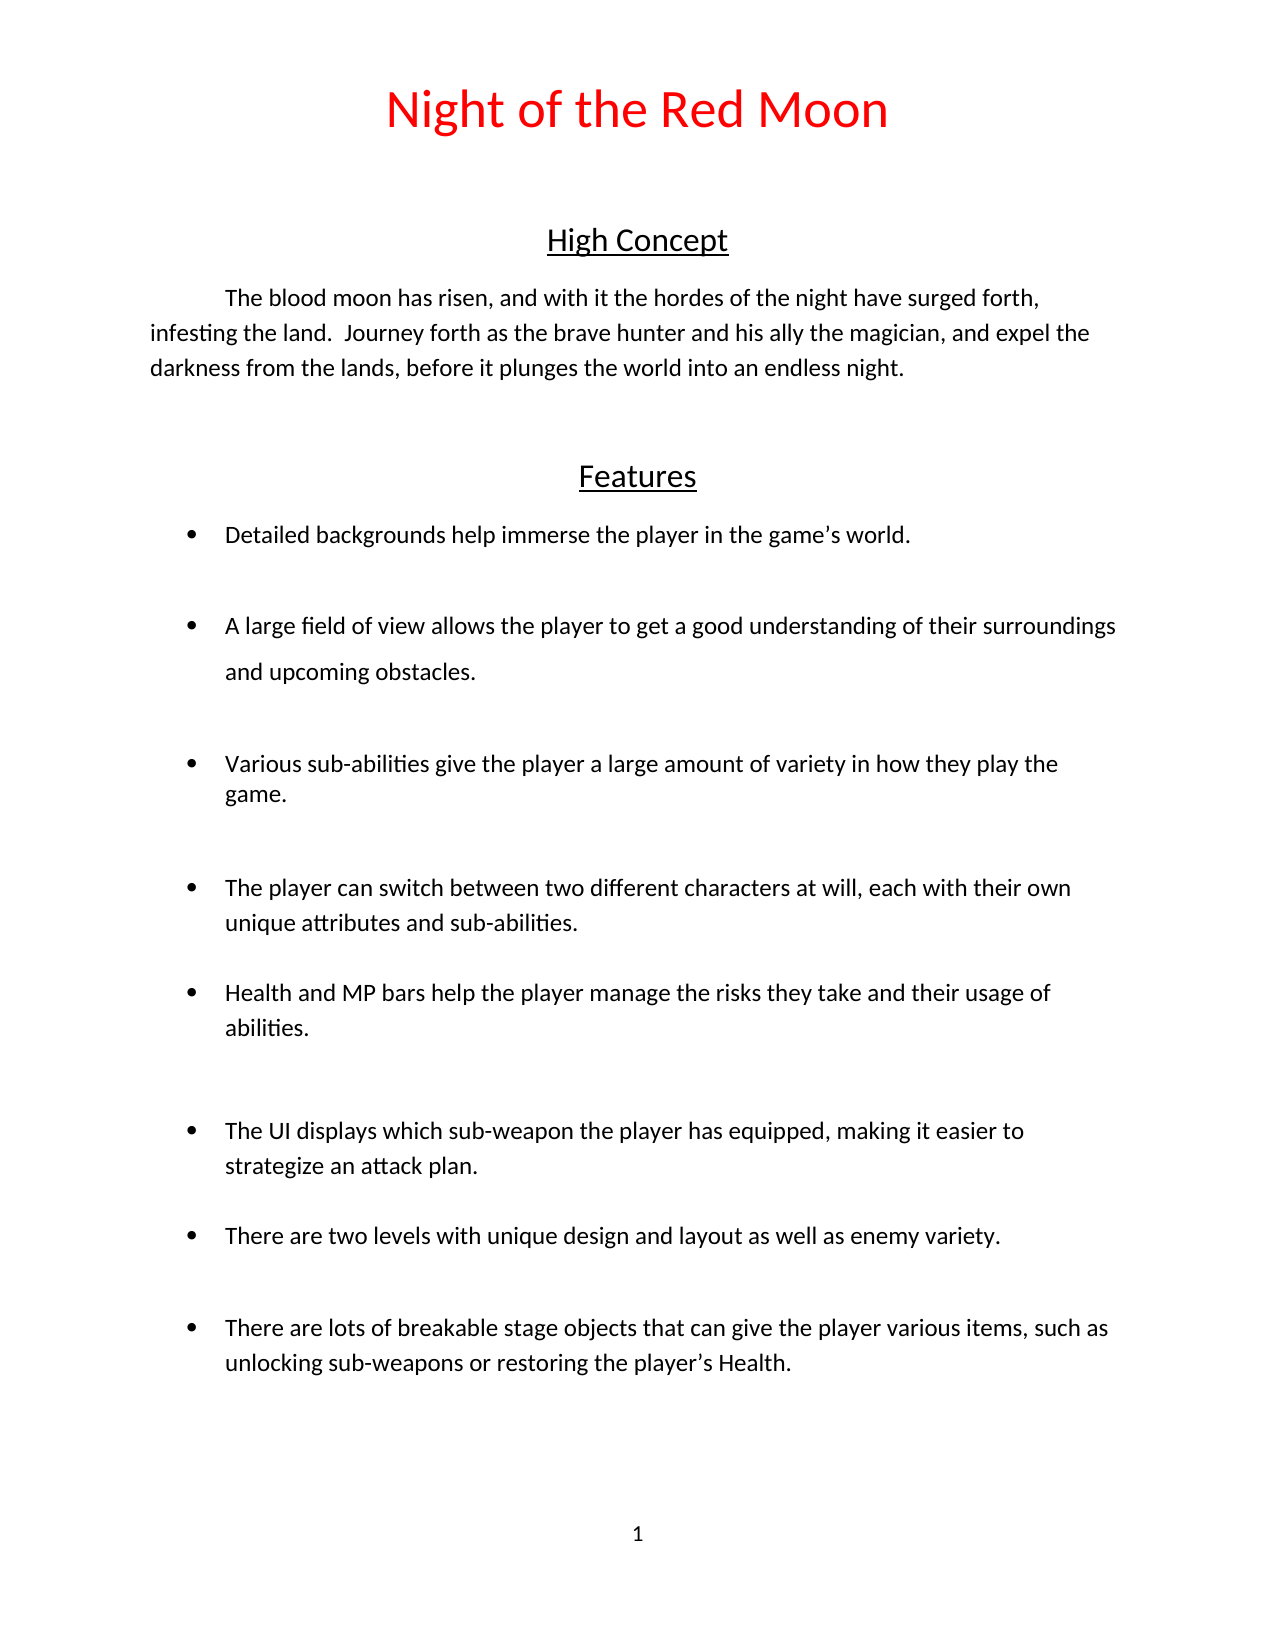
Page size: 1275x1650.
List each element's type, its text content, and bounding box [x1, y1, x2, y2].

list The player can switch between two different characters at will, each with their own unique attributes and sub-abilities. [187, 872, 1125, 938]
list The UI displays which sub-weapon the player has equipped, making it easier to strategize an attack plan. [187, 1115, 1125, 1181]
text High Concept [150, 219, 1125, 259]
list Various sub-abilities give the player a large amount of variety in how they play the game. [187, 748, 1125, 809]
list There are two levels with unique design and layout as well as enemy variety. [187, 1220, 1125, 1251]
text Features [150, 456, 1125, 496]
list There are lots of breakable stage objects that can give the player various items, such as unlocking sub-weapons or restoring the player’s Health. [187, 1312, 1125, 1377]
list Health and MP bars help the player manage the risks they take and their usage of abilities. [187, 977, 1125, 1043]
list A large field of view allows the player to get a good understanding of their surroundings and upcoming obstacles. [187, 611, 1125, 687]
list Detailed backgrounds help immerse the player in the game’s world. [187, 519, 1125, 549]
text The blood moon has risen, and with it the hordes of the night have surged forth, infesting the land. Journey forth as the brave hunter and his ally the magician, and expel the darkness from the lands, before it plunges the world into an endless night. [150, 282, 1125, 383]
